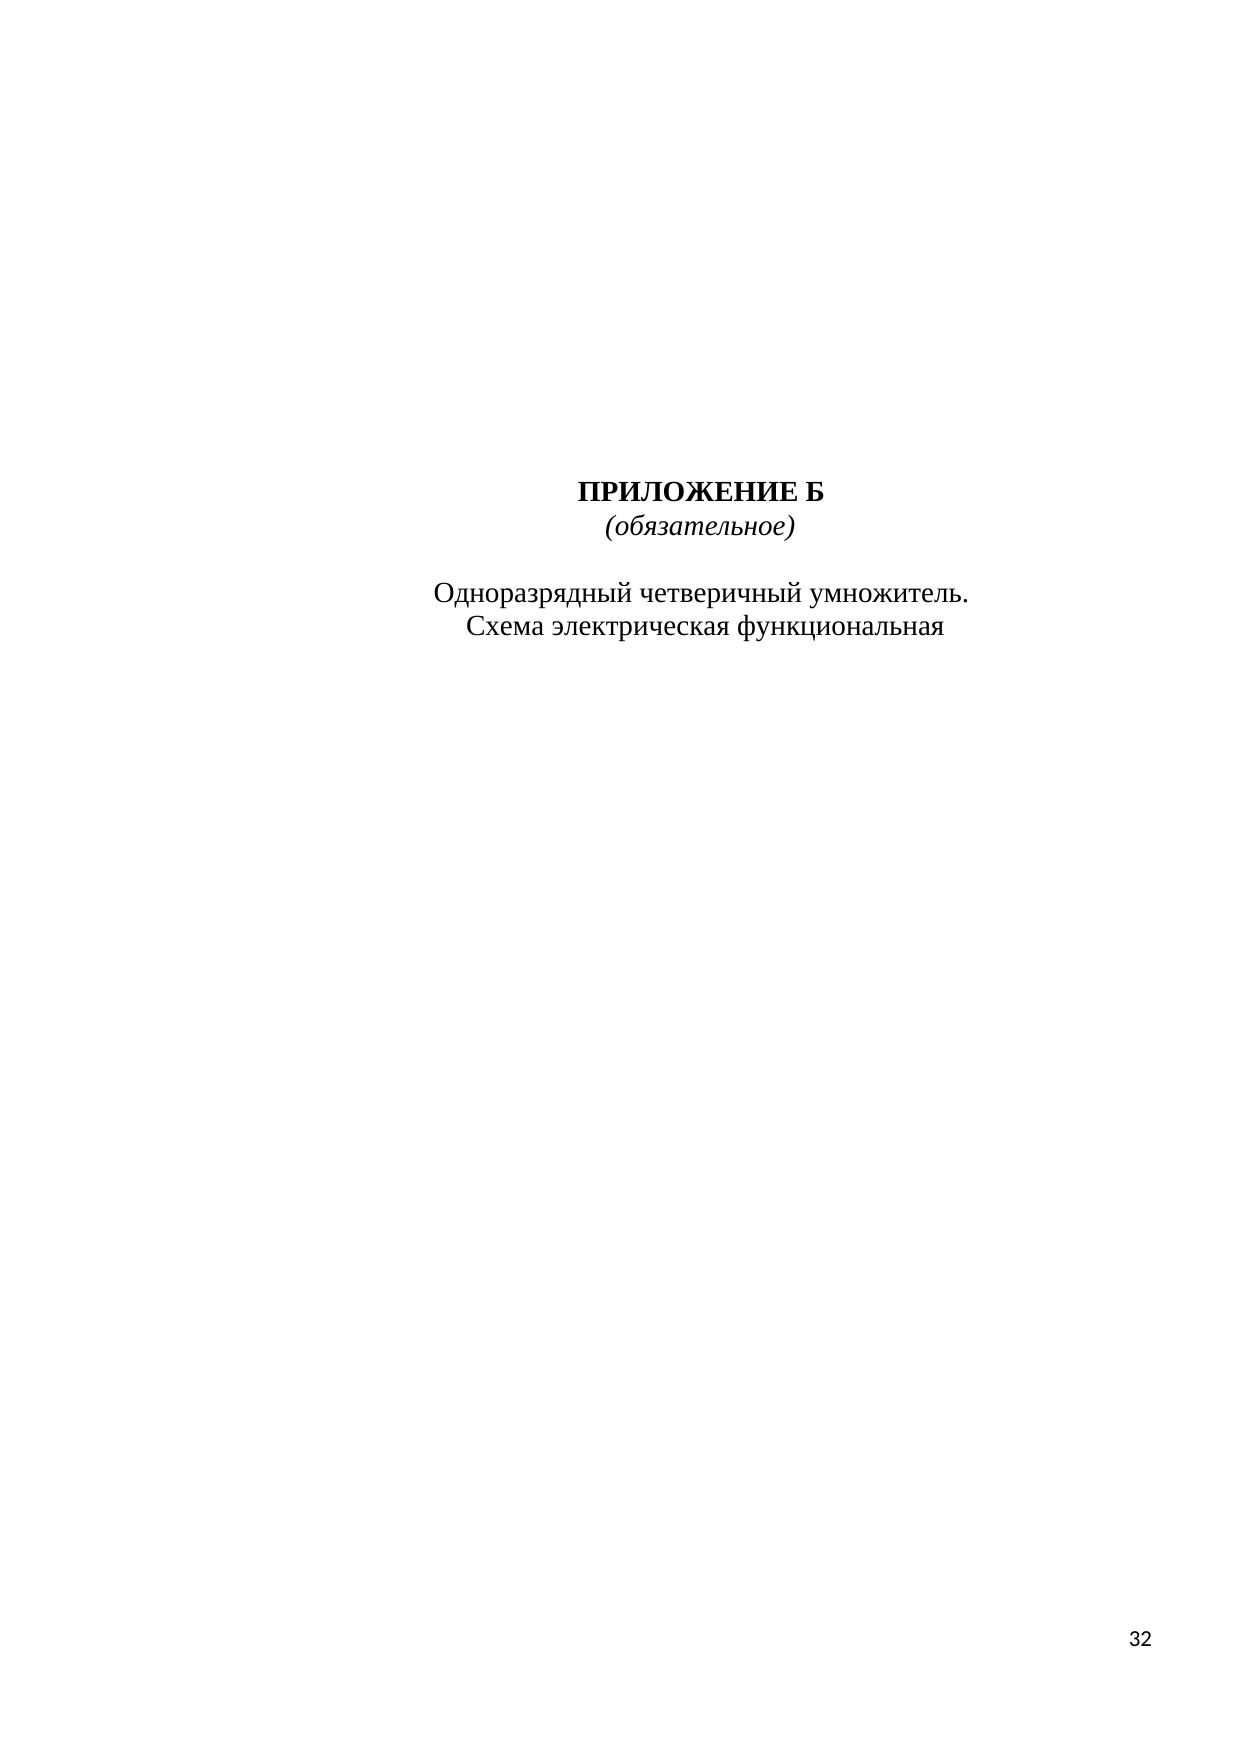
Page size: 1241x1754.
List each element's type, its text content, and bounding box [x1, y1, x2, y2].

text ПРИЛОЖЕНИЕ Б [177, 474, 1152, 508]
text Одноразрядный четверичный умножитель. [177, 575, 1152, 608]
text (обязательное) [177, 508, 1152, 541]
text Схема электрическая функциональная [177, 608, 1152, 642]
